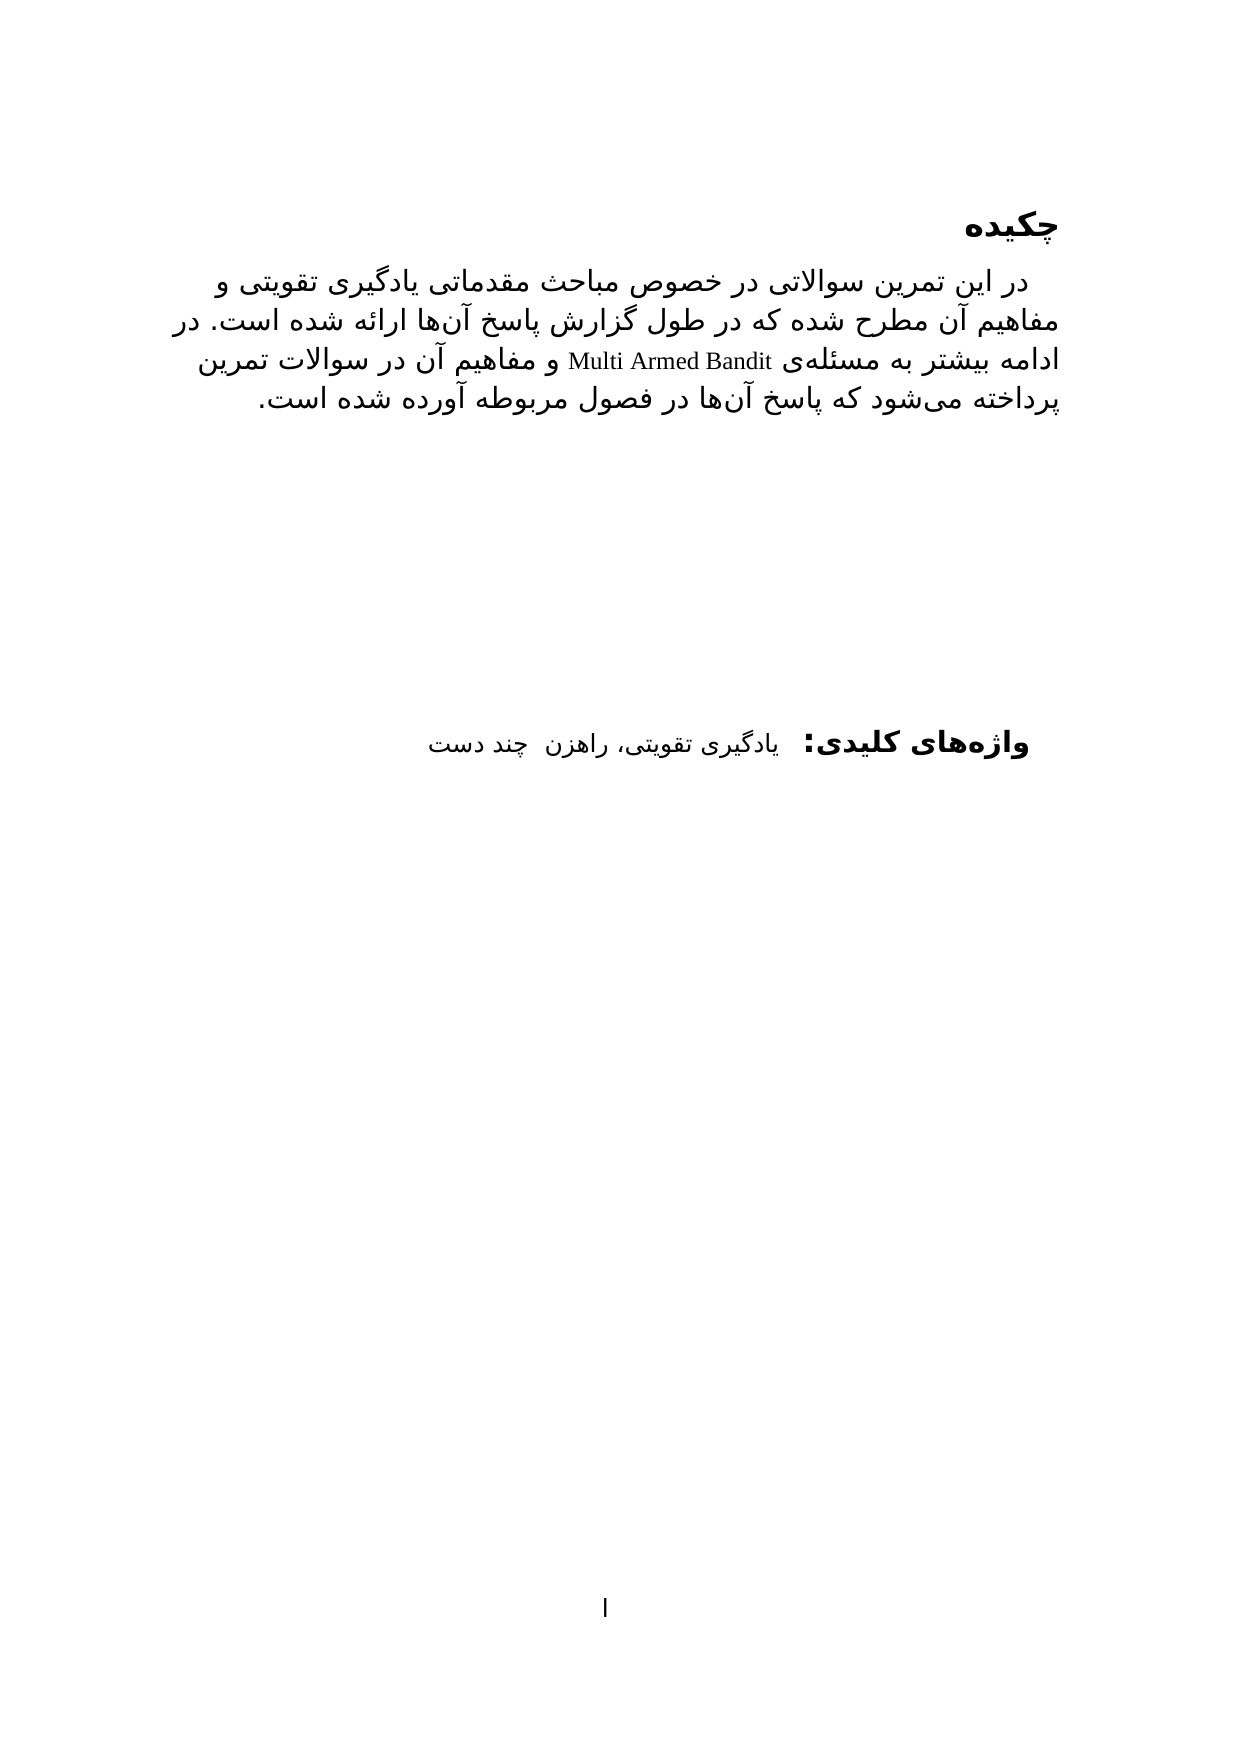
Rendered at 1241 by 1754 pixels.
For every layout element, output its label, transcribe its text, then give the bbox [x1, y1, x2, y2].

title چکیده [150, 205, 1060, 244]
title واژه‌های کلیدی: یادگیری تقویتی، راهزن چند دست [150, 721, 1060, 760]
text در این تمرین سوالاتی در خصوص مباحث مقدماتی یادگیری تقویتی و مفاهیم آن مطرح شده که در طول گزارش پاسخ آن‌ها ارائه شده است. در ادامه بیشتر به مسئله‌ی Multi Armed Bandit و مفاهیم آن در سوالات تمرین پرداخته می‌شود که پاسخ آن‌ها در فصول مربوطه آورده شده است. [150, 264, 1060, 415]
